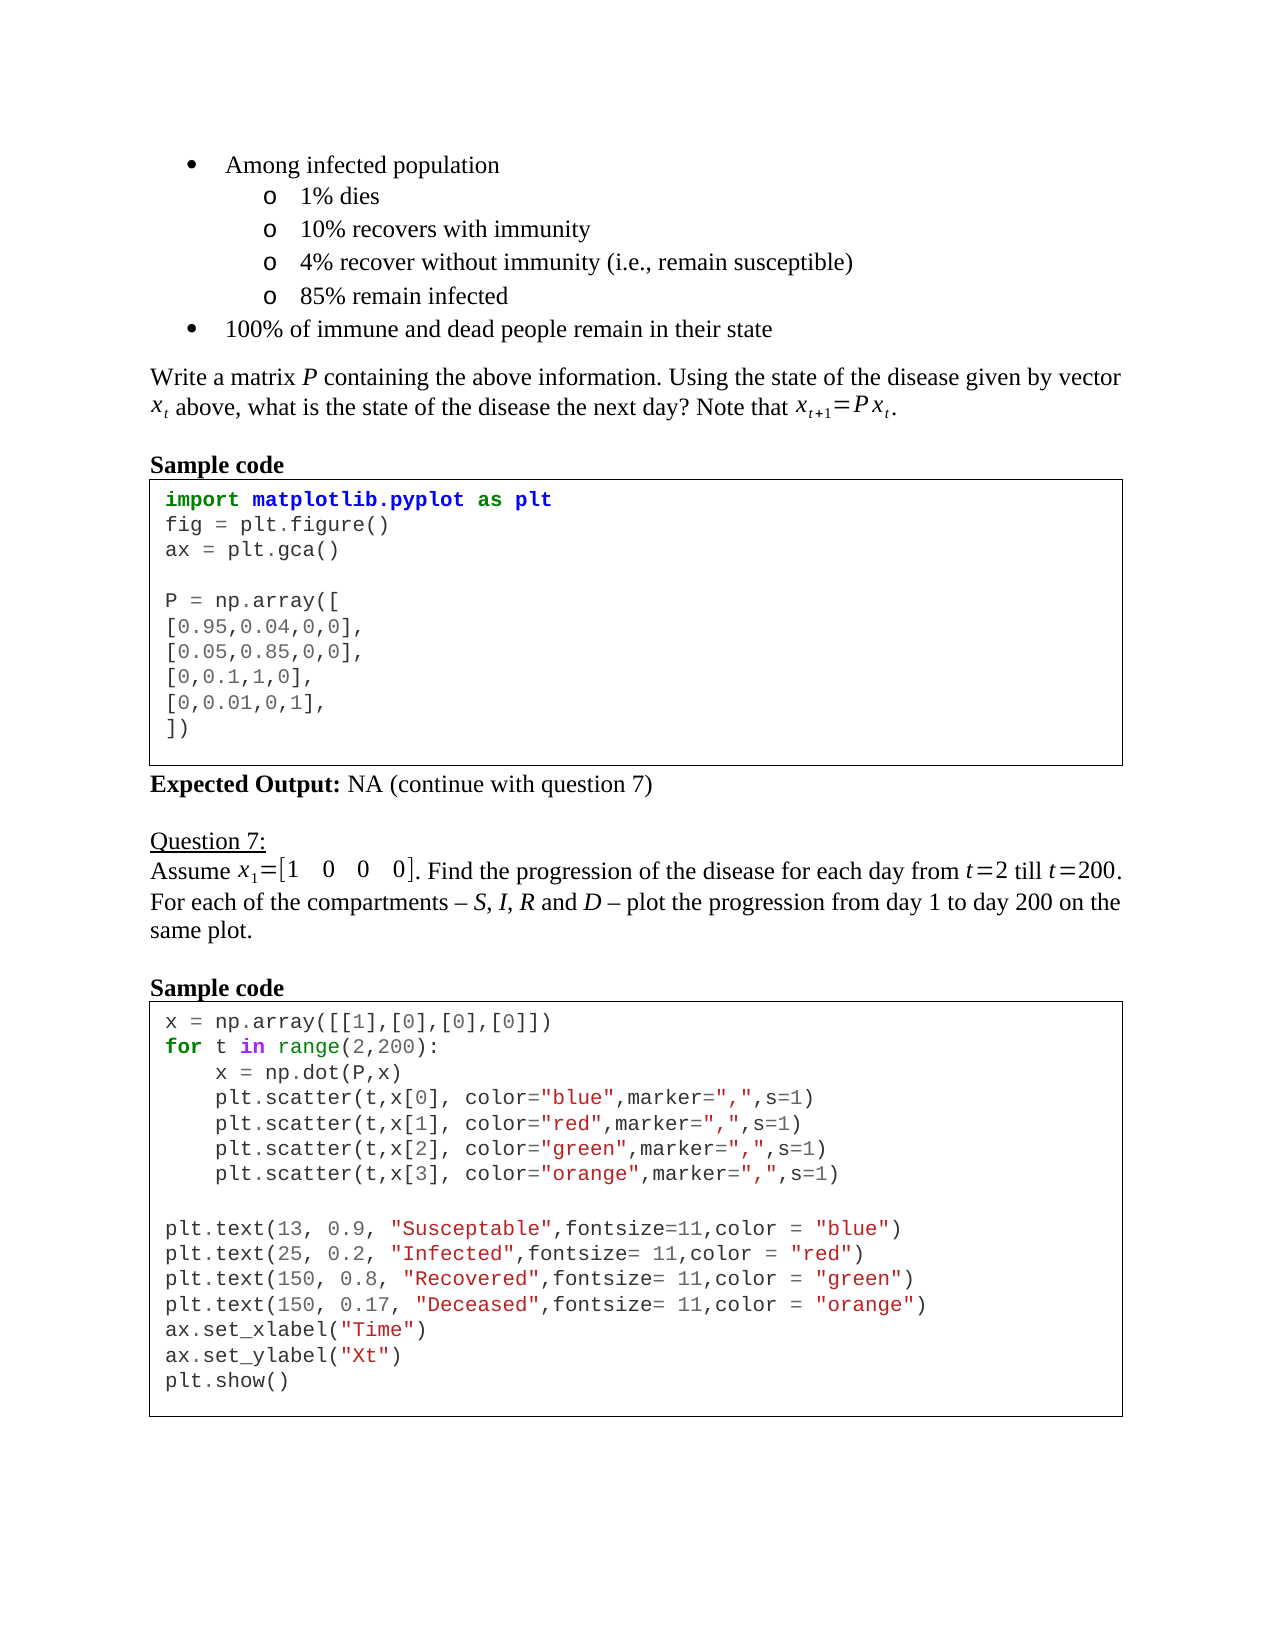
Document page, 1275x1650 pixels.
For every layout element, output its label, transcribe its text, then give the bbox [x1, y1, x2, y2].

text Assume . Find the progression of the disease for each day from till . For each of the compartments – S, I, R and D – plot the progression from day 1 to day 200 on the same plot. [150, 855, 1125, 944]
list 4% recover without immunity (i.e., remain susceptible) [262, 247, 1125, 278]
list 85% remain infected [262, 281, 1125, 312]
list 100% of immune and dead people remain in their state [187, 314, 1125, 343]
text Sample code [150, 451, 1125, 479]
text Question 7: [150, 826, 1125, 855]
text Sample code [150, 973, 1125, 1002]
list 1% dies [262, 181, 1125, 212]
list Among infected population [187, 150, 1125, 179]
text Write a matrix P containing the above information. Using the state of the disease given by vector above, what is the state of the disease the next day? Note that . [150, 362, 1125, 422]
text Expected Output: NA (continue with question 7) [150, 769, 1125, 798]
list 10% recovers with immunity [262, 214, 1125, 245]
